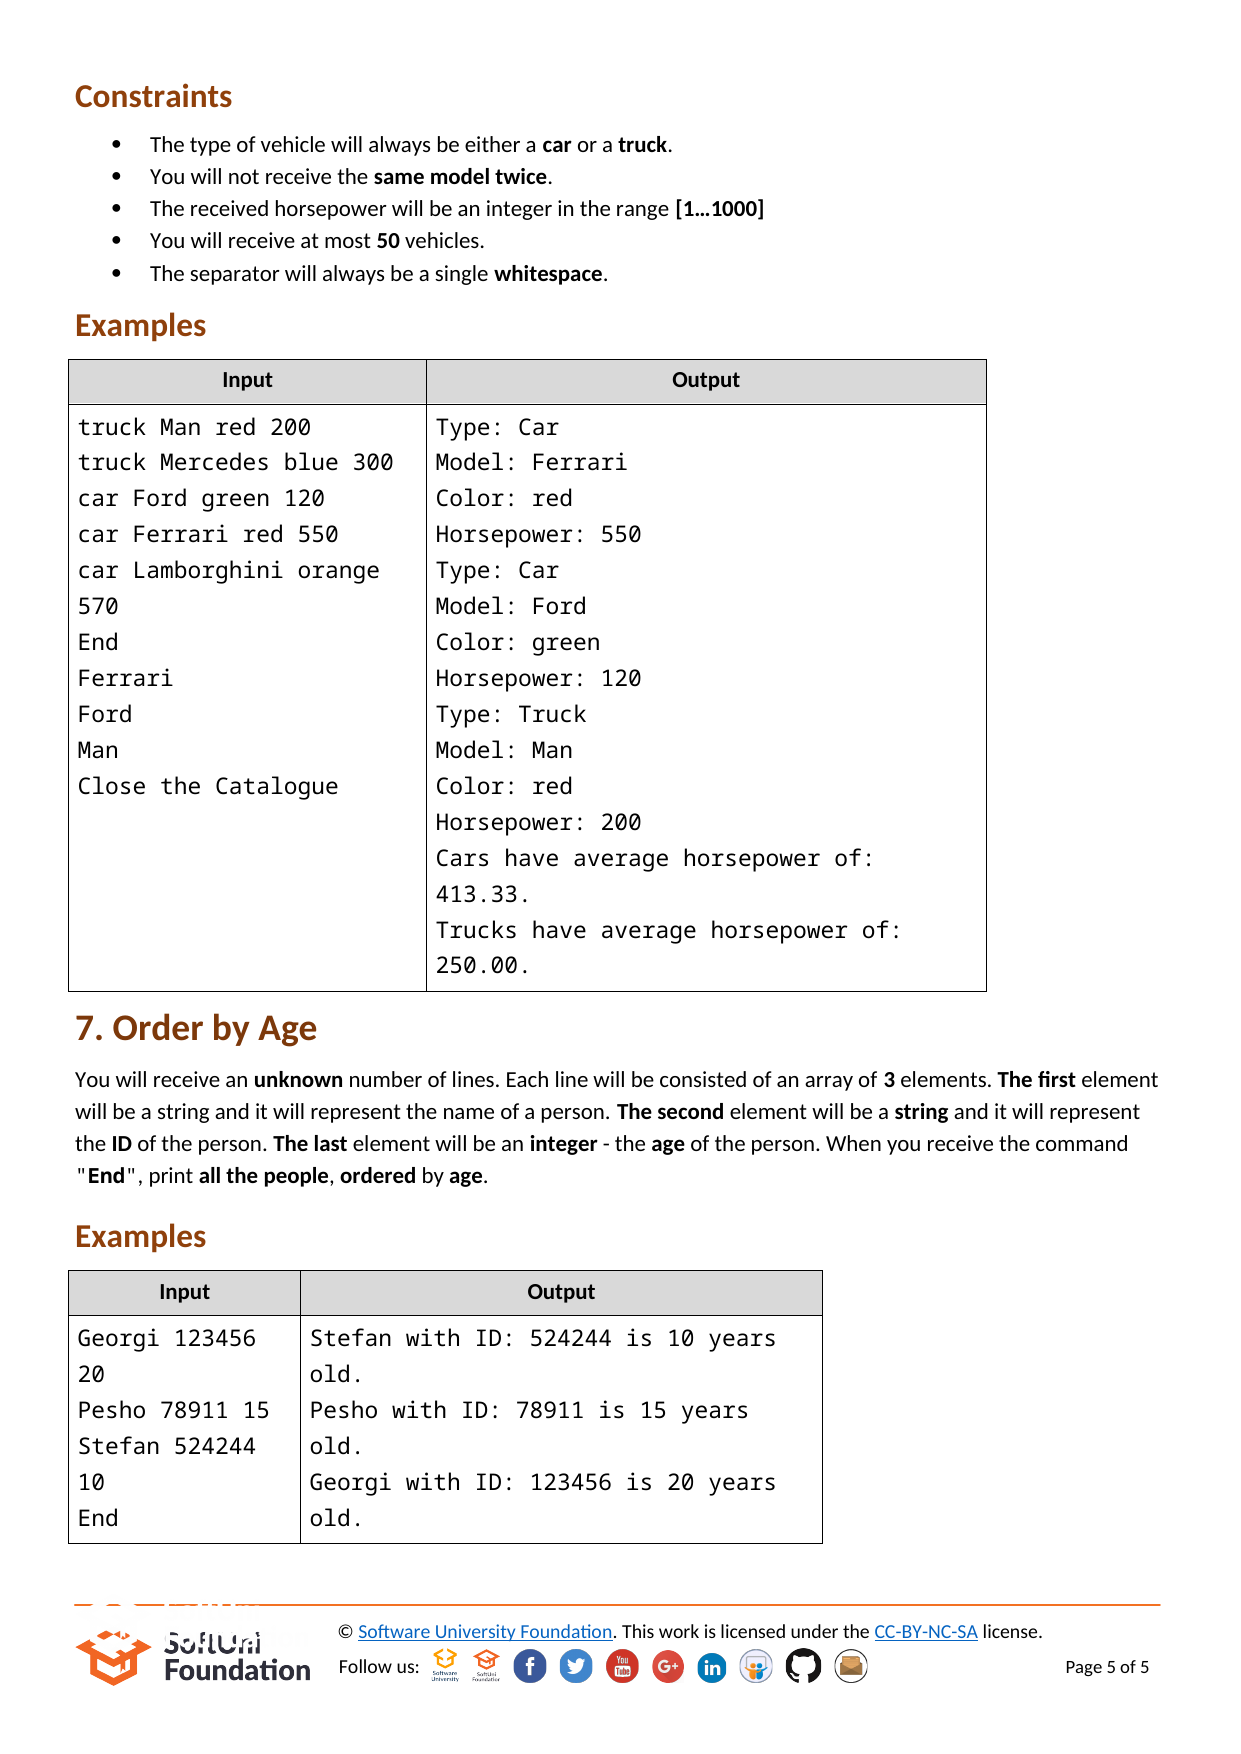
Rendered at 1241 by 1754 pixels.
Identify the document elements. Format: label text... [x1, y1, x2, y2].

subtitle Order by Age [75, 1004, 1165, 1050]
picture [785, 1648, 822, 1683]
picture [513, 1649, 547, 1683]
picture [697, 1674, 706, 1683]
list The separator will always be a single whitespace. [112, 259, 1165, 287]
picture [718, 1674, 727, 1683]
table_cell truck Man red 200 truck Mercedes blue 300 car Ford green 120 car Ferrari red 550 car Lamborghini orange 570 End Ferrari Ford Man Close the Catalogue [69, 405, 426, 991]
picture [75, 1594, 310, 1686]
picture [739, 1649, 773, 1683]
picture [711, 1665, 720, 1674]
picture [472, 1649, 500, 1683]
picture [431, 1648, 459, 1683]
table_cell Type: Car Model: Ferrari Color: red Horsepower: 550 Type: Car Model: Ford Color: green Horsepower: 120 Type: Truck Model: Man Color: red Horsepower: 200 Cars have average horsepower of: 413.33. Trucks have average horsepower of: 250.00. [427, 405, 986, 991]
subtitle Examples [75, 303, 1165, 344]
picture [559, 1649, 593, 1683]
table_header Output [427, 360, 986, 403]
subtitle Examples [75, 1215, 1165, 1256]
picture [697, 1653, 706, 1662]
picture [834, 1649, 868, 1683]
list You will receive at most 50 vehicles. [112, 227, 1165, 255]
table_header Input [69, 1271, 300, 1315]
picture [718, 1653, 727, 1662]
table_header Output [301, 1271, 822, 1315]
picture [652, 1650, 684, 1683]
picture [606, 1649, 639, 1683]
subtitle Constraints [75, 75, 1165, 116]
table_header Input [69, 360, 426, 403]
list You will not receive the same model twice. [112, 162, 1165, 190]
text You will receive an unknown number of lines. Each line will be consisted of an array of 3 elements. The first element will be a string and it will represent the name of a person. The second element will be a string and it will represent the ID of the person. The last element will be an integer - the age of the person. When you receive the command "End", print all the people, ordered by age. [75, 1065, 1165, 1190]
table_cell Georgi 123456 20 Pesho 78911 15 Stefan 524244 10 End [69, 1316, 300, 1543]
list The type of vehicle will always be either a car or a truck. [112, 130, 1165, 158]
table_cell Stefan with ID: 524244 is 10 years old. Pesho with ID: 78911 is 15 years old. Georgi with ID: 123456 is 20 years old. [301, 1316, 822, 1543]
list The received horsepower will be an integer in the range [1…1000] [112, 194, 1165, 222]
